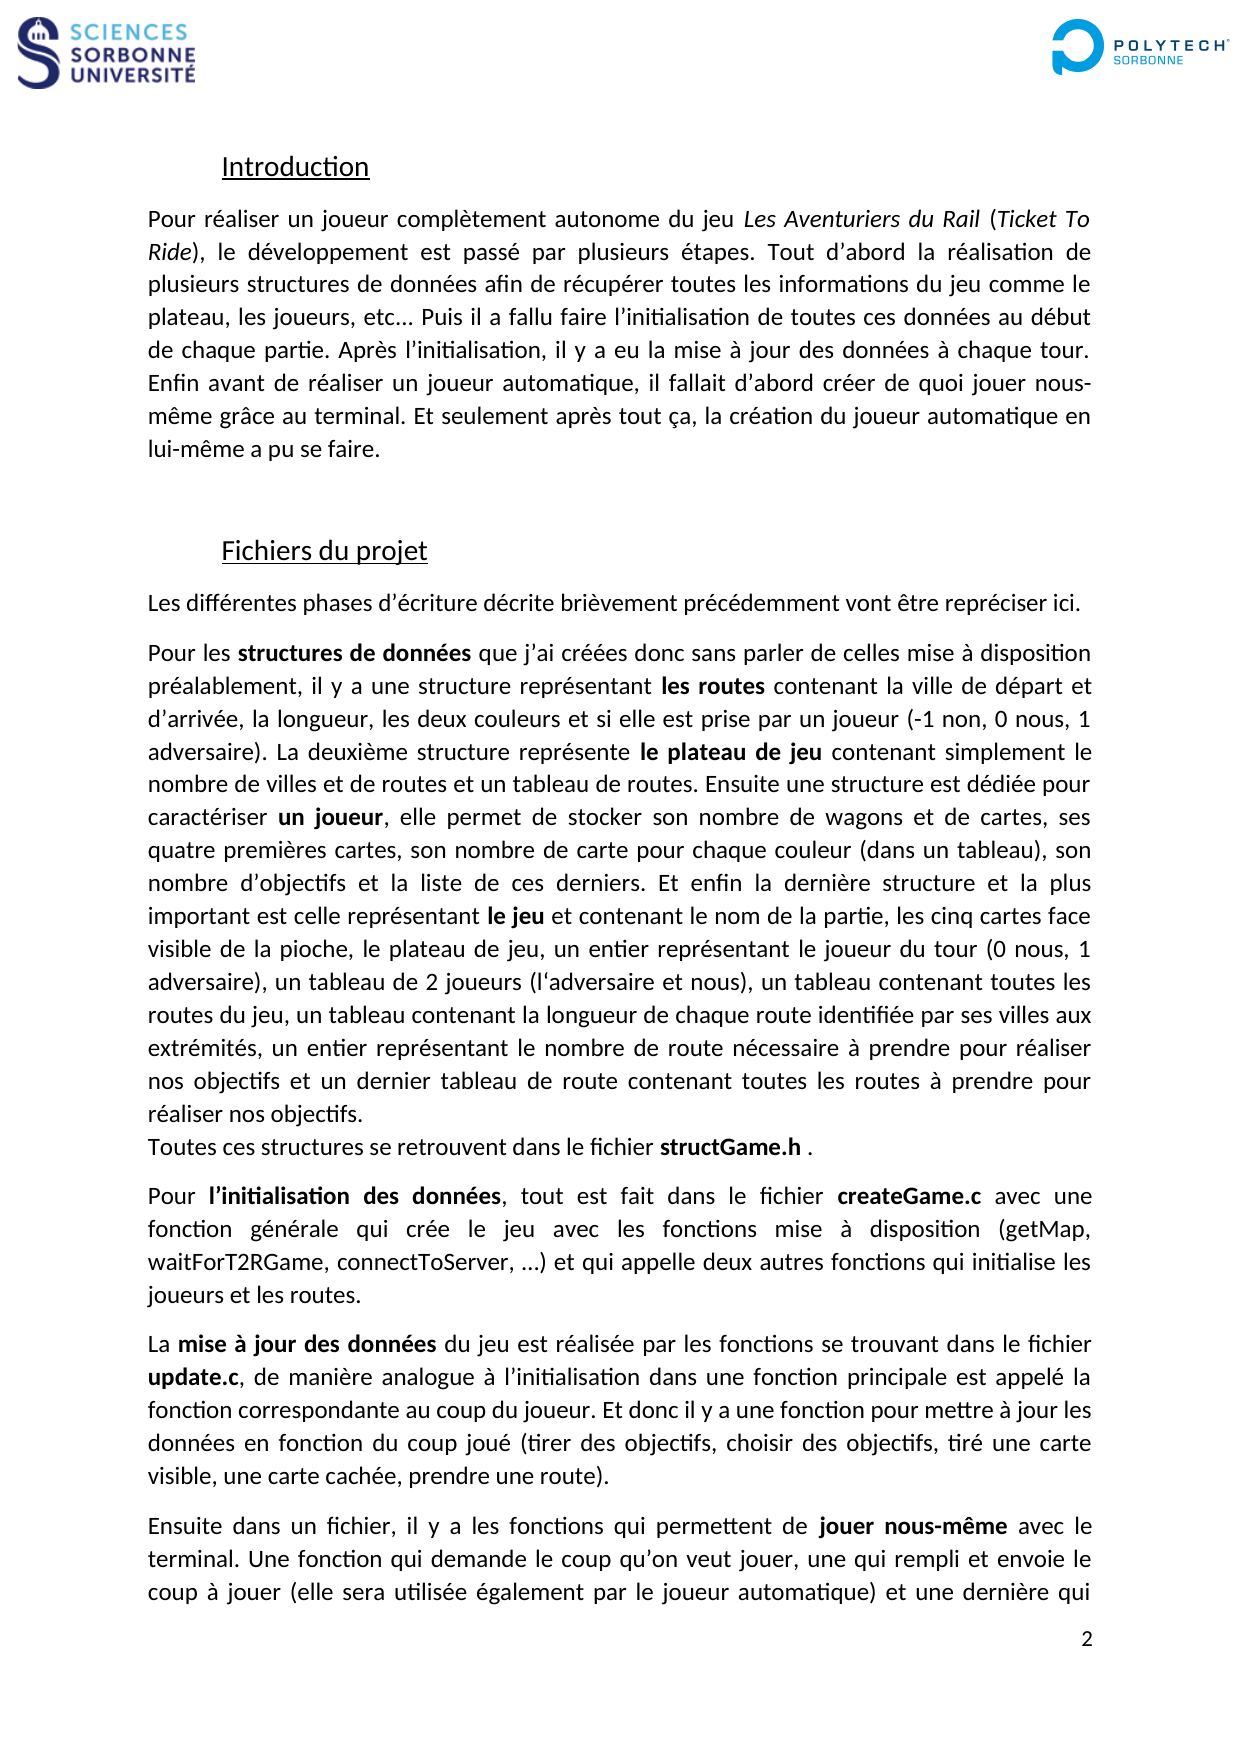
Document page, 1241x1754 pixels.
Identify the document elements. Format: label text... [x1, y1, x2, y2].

text Les différentes phases d’écriture décrite brièvement précédemment vont être repréciser ici. [148, 587, 1093, 618]
text Toutes ces structures se retrouvent dans le fichier structGame.h . [148, 1131, 1093, 1161]
picture [1051, 11, 1230, 83]
text Introduction [148, 148, 1093, 183]
text La mise à jour des données du jeu est réalisée par les fonctions se trouvant dans le fichier update.c, de manière analogue à l’initialisation dans une fonction principale est appelé la fonction correspondante au coup du joueur. Et donc il y a une fonction pour mettre à jour les données en fonction du coup joué (tirer des objectifs, choisir des objectifs, tiré une carte visible, une carte cachée, prendre une route). [148, 1329, 1093, 1491]
text Pour réaliser un joueur complètement autonome du jeu Les Aventuriers du Rail (Ticket To Ride), le développement est passé par plusieurs étapes. Tout d’abord la réalisation de plusieurs structures de données afin de récupérer toutes les informations du jeu comme le plateau, les joueurs, etc... Puis il a fallu faire l’initialisation de toutes ces données au début de chaque partie. Après l’initialisation, il y a eu la mise à jour des données à chaque tour. Enfin avant de réaliser un joueur automatique, il fallait d’abord créer de quoi jouer nous-même grâce au terminal. Et seulement après tout ça, la création du joueur automatique en lui-même a pu se faire. [148, 203, 1093, 464]
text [148, 1510, 1093, 1606]
text Pour l’initialisation des données, tout est fait dans le fichier createGame.c avec une fonction générale qui crée le jeu avec les fonctions mise à disposition (getMap, waitForT2RGame, connectToServer, …) et qui appelle deux autres fonctions qui initialise les joueurs et les routes. [148, 1180, 1093, 1309]
picture [17, 17, 195, 89]
text Fichiers du projet [148, 532, 1093, 568]
text Pour les structures de données que j’ai créées donc sans parler de celles mise à disposition préalablement, il y a une structure représentant les routes contenant la ville de départ et d’arrivée, la longueur, les deux couleurs et si elle est prise par un joueur (-1 non, 0 nous, 1 adversaire). La deuxième structure représente le plateau de jeu contenant simplement le nombre de villes et de routes et un tableau de routes. Ensuite une structure est dédiée pour caractériser un joueur, elle permet de stocker son nombre de wagons et de cartes, ses quatre premières cartes, son nombre de carte pour chaque couleur (dans un tableau), son nombre d’objectifs et la liste de ces derniers. Et enfin la dernière structure et la plus important est celle représentant le jeu et contenant le nom de la partie, les cinq cartes face visible de la pioche, le plateau de jeu, un entier représentant le joueur du tour (0 nous, 1 adversaire), un tableau de 2 joueurs (l‘adversaire et nous), un tableau contenant toutes les routes du jeu, un tableau contenant la longueur de chaque route identifiée par ses villes aux extrémités, un entier représentant le nombre de route nécessaire à prendre pour réaliser nos objectifs et un dernier tableau de route contenant toutes les routes à prendre pour réaliser nos objectifs. [148, 637, 1093, 1128]
